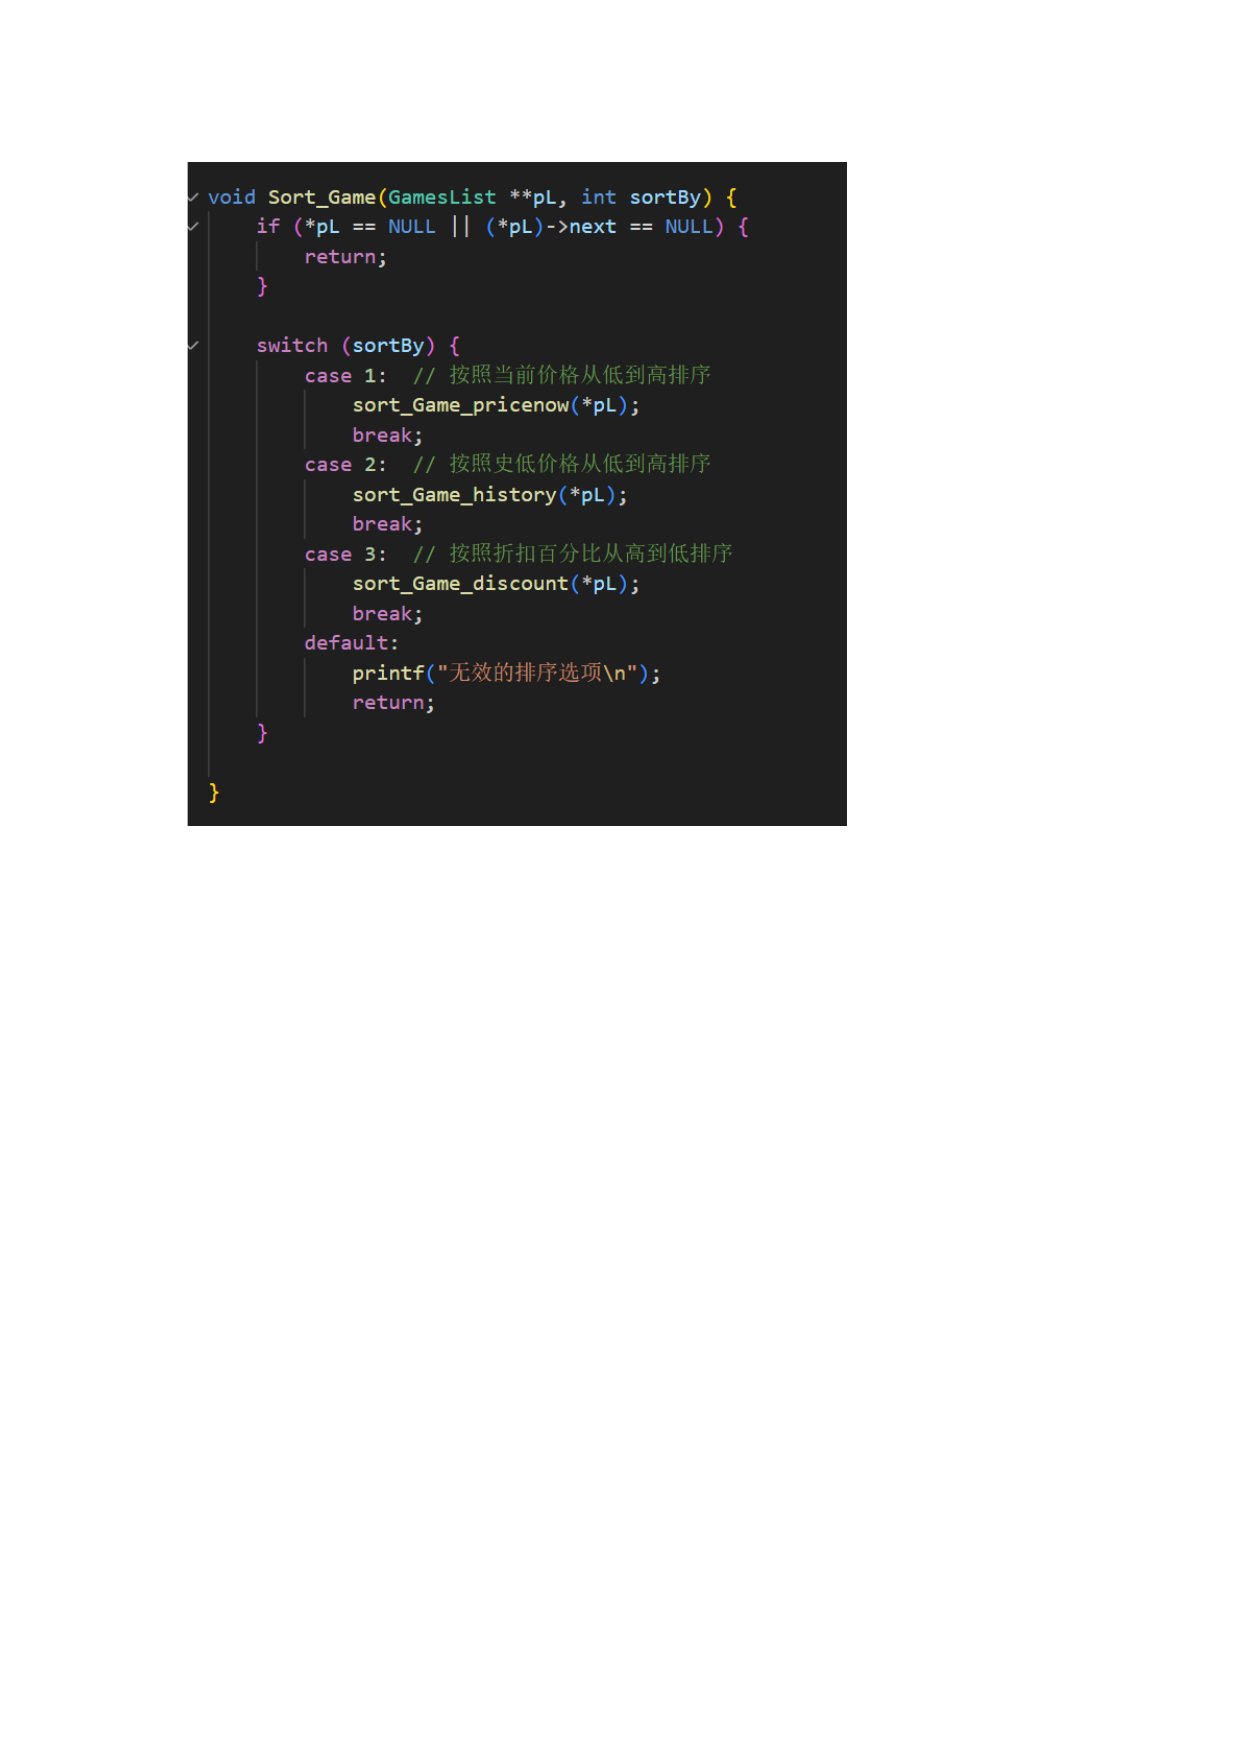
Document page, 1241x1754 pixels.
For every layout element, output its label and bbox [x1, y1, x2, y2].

picture [187, 162, 847, 826]
